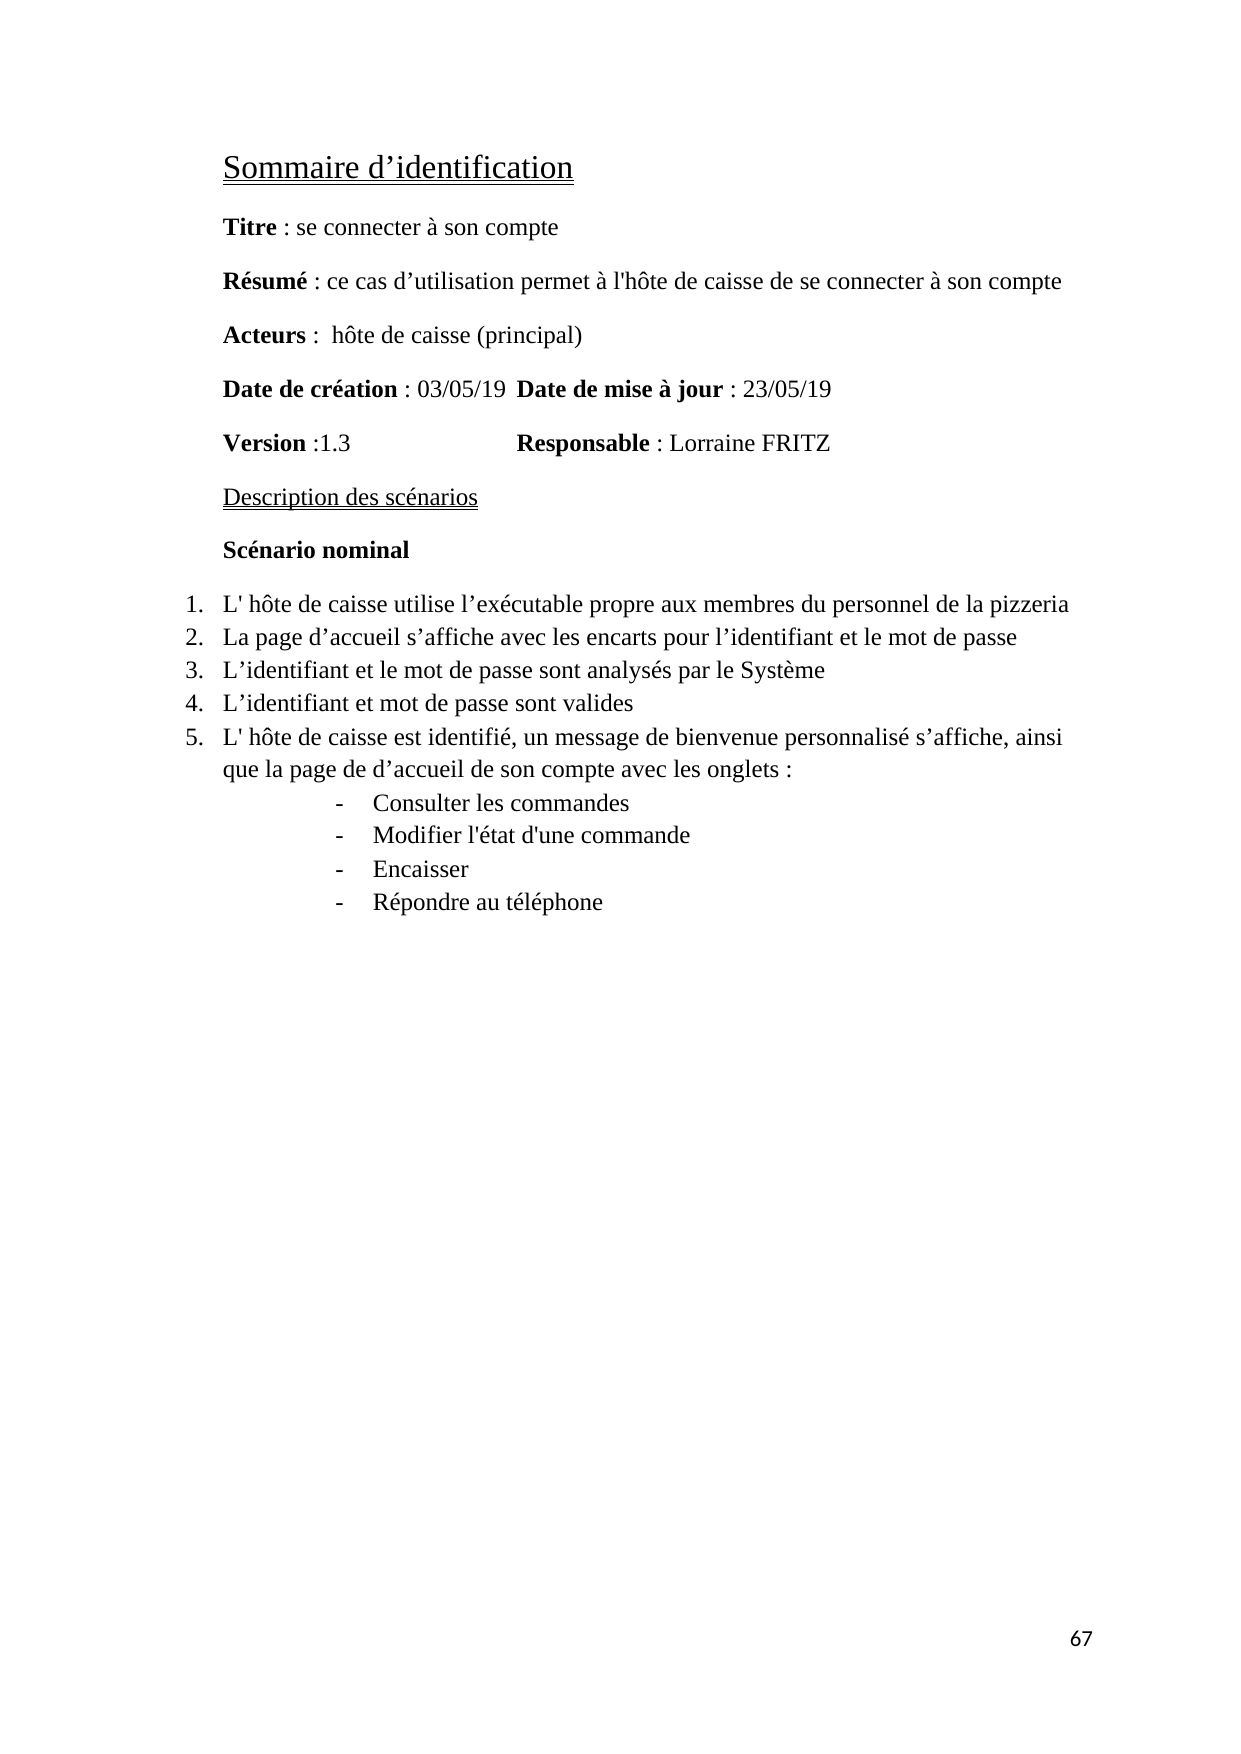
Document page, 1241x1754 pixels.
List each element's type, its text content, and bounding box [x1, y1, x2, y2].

text Description des scénarios [223, 482, 1093, 511]
text Titre : se connecter à son compte [223, 212, 1093, 241]
list Modifier l'état d'une commande [335, 821, 1093, 849]
list L' hôte de caisse est identifié, un message de bienvenue personnalisé s’affiche, ainsi que la page de d’accueil de son compte avec les onglets : [185, 722, 1093, 783]
text Sommaire d’identification [223, 148, 1093, 186]
text Scénario nominal [223, 536, 1093, 564]
list L’identifiant et le mot de passe sont analysés par le Système [185, 656, 1093, 684]
list L' hôte de caisse utilise l’exécutable propre aux membres du personnel de la pizzeria [185, 589, 1093, 618]
list Répondre au téléphone [335, 887, 1093, 915]
list L’identifiant et mot de passe sont valides [185, 688, 1093, 717]
list Consulter les commandes [335, 788, 1093, 816]
list La page d’accueil s’affiche avec les encarts pour l’identifiant et le mot de passe [185, 622, 1093, 651]
text Résumé : ce cas d’utilisation permet à l'hôte de caisse de se connecter à son compte [223, 266, 1093, 295]
text Date de création : 03/05/19 Date de mise à jour : 23/05/19 [223, 374, 1093, 403]
text Acteurs : hôte de caisse (principal) [223, 320, 1093, 349]
text Version :1.3 Responsable : Lorraine FRITZ [223, 428, 1093, 457]
list Encaisser [335, 854, 1093, 882]
